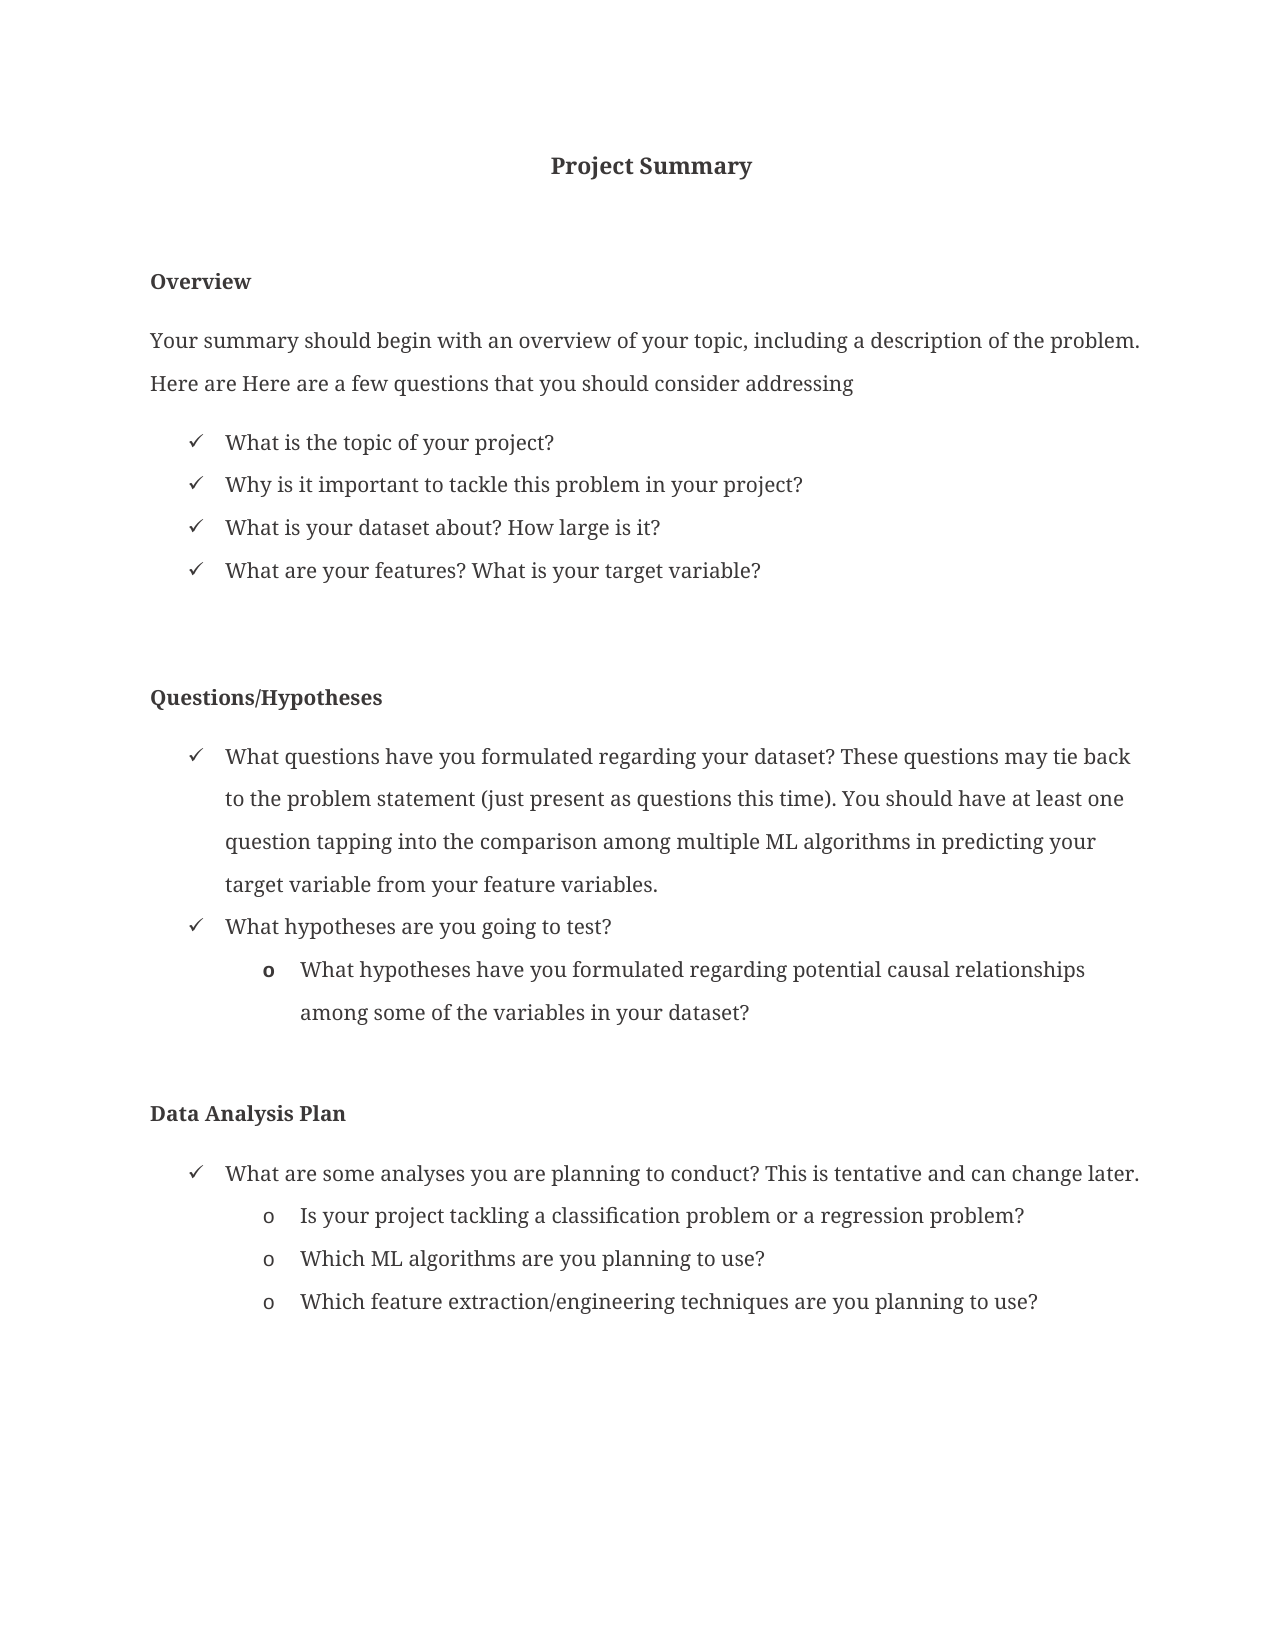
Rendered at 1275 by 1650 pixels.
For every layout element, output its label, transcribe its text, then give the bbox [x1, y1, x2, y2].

list Why is it important to tackle this problem in your project? [187, 471, 1153, 499]
subtitle Project Summary [150, 150, 1153, 181]
list What hypotheses have you formulated regarding potential causal relationships among some of the variables in your dataset? [262, 955, 1153, 1026]
text Questions/Hypotheses [150, 683, 1153, 711]
list Which ML algorithms are you planning to use? [262, 1244, 1153, 1273]
list What hypotheses are you going to test? [187, 912, 1153, 941]
text Overview [150, 267, 1153, 295]
list What are your features? What is your target variable? [187, 556, 1153, 584]
text Data Analysis Plan [150, 1099, 1153, 1128]
list What is the topic of your project? [187, 428, 1153, 456]
list What are some analyses you are planning to conduct? This is tentative and can change later. [187, 1159, 1153, 1187]
text Your summary should begin with an overview of your topic, including a description of the problem. Here are Here are a few questions that you should consider addressing [150, 326, 1153, 397]
list What questions have you formulated regarding your dataset? These questions may tie back to the problem statement (just present as questions this time). You should have at least one question tapping into the comparison among multiple ML algorithms in predicting your target variable from your feature variables. [187, 742, 1153, 898]
list Is your project tackling a classification problem or a regression problem? [262, 1201, 1153, 1230]
list Which feature extraction/engineering techniques are you planning to use? [262, 1287, 1153, 1316]
list What is your dataset about? How large is it? [187, 513, 1153, 542]
